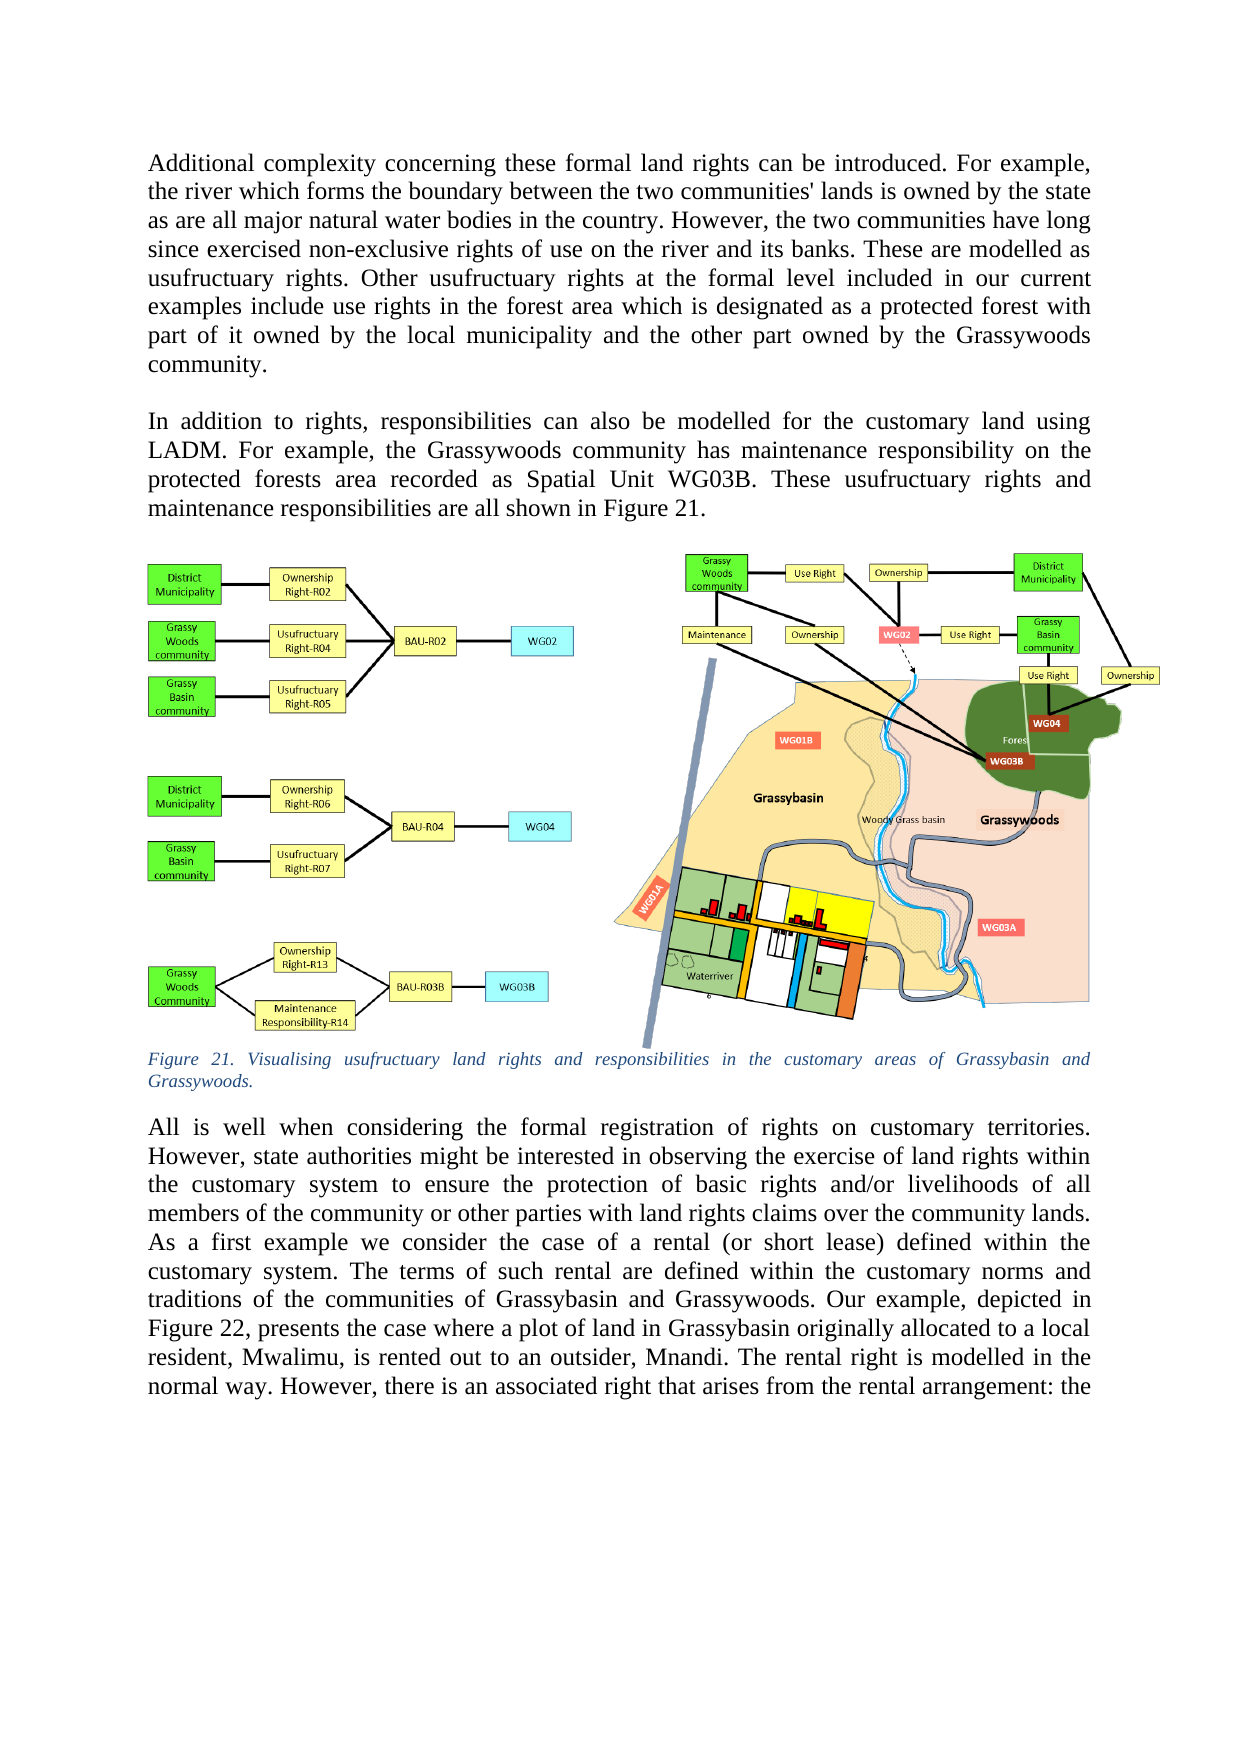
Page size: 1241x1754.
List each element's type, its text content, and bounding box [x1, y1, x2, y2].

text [148, 1112, 1092, 1399]
text In addition to rights, responsibilities can also be modelled for the customary land using LADM. For example, the Grassywoods community has maintenance responsibility on the protected forests area recorded as Spatial Unit WG03B. These usufructuary rights and maintenance responsibilities are all shown in Figure 21. [148, 406, 1092, 521]
picture [147, 550, 1161, 1049]
text Figure 21. Visualising usufructuary land rights and responsibilities in the customary areas of Grassybasin and Grassywoods. [148, 1049, 1092, 1091]
text Additional complexity concerning these formal land rights can be introduced. For example, the river which forms the boundary between the two communities' lands is owned by the state as are all major natural water bodies in the country. However, the two communities have long since exercised non-exclusive rights of use on the river and its banks. These are modelled as usufructuary rights. Other usufructuary rights at the formal level included in our current examples include use rights in the forest area which is designated as a protected forest with part of it owned by the local municipality and the other part owned by the Grassywoods community. [148, 148, 1092, 378]
